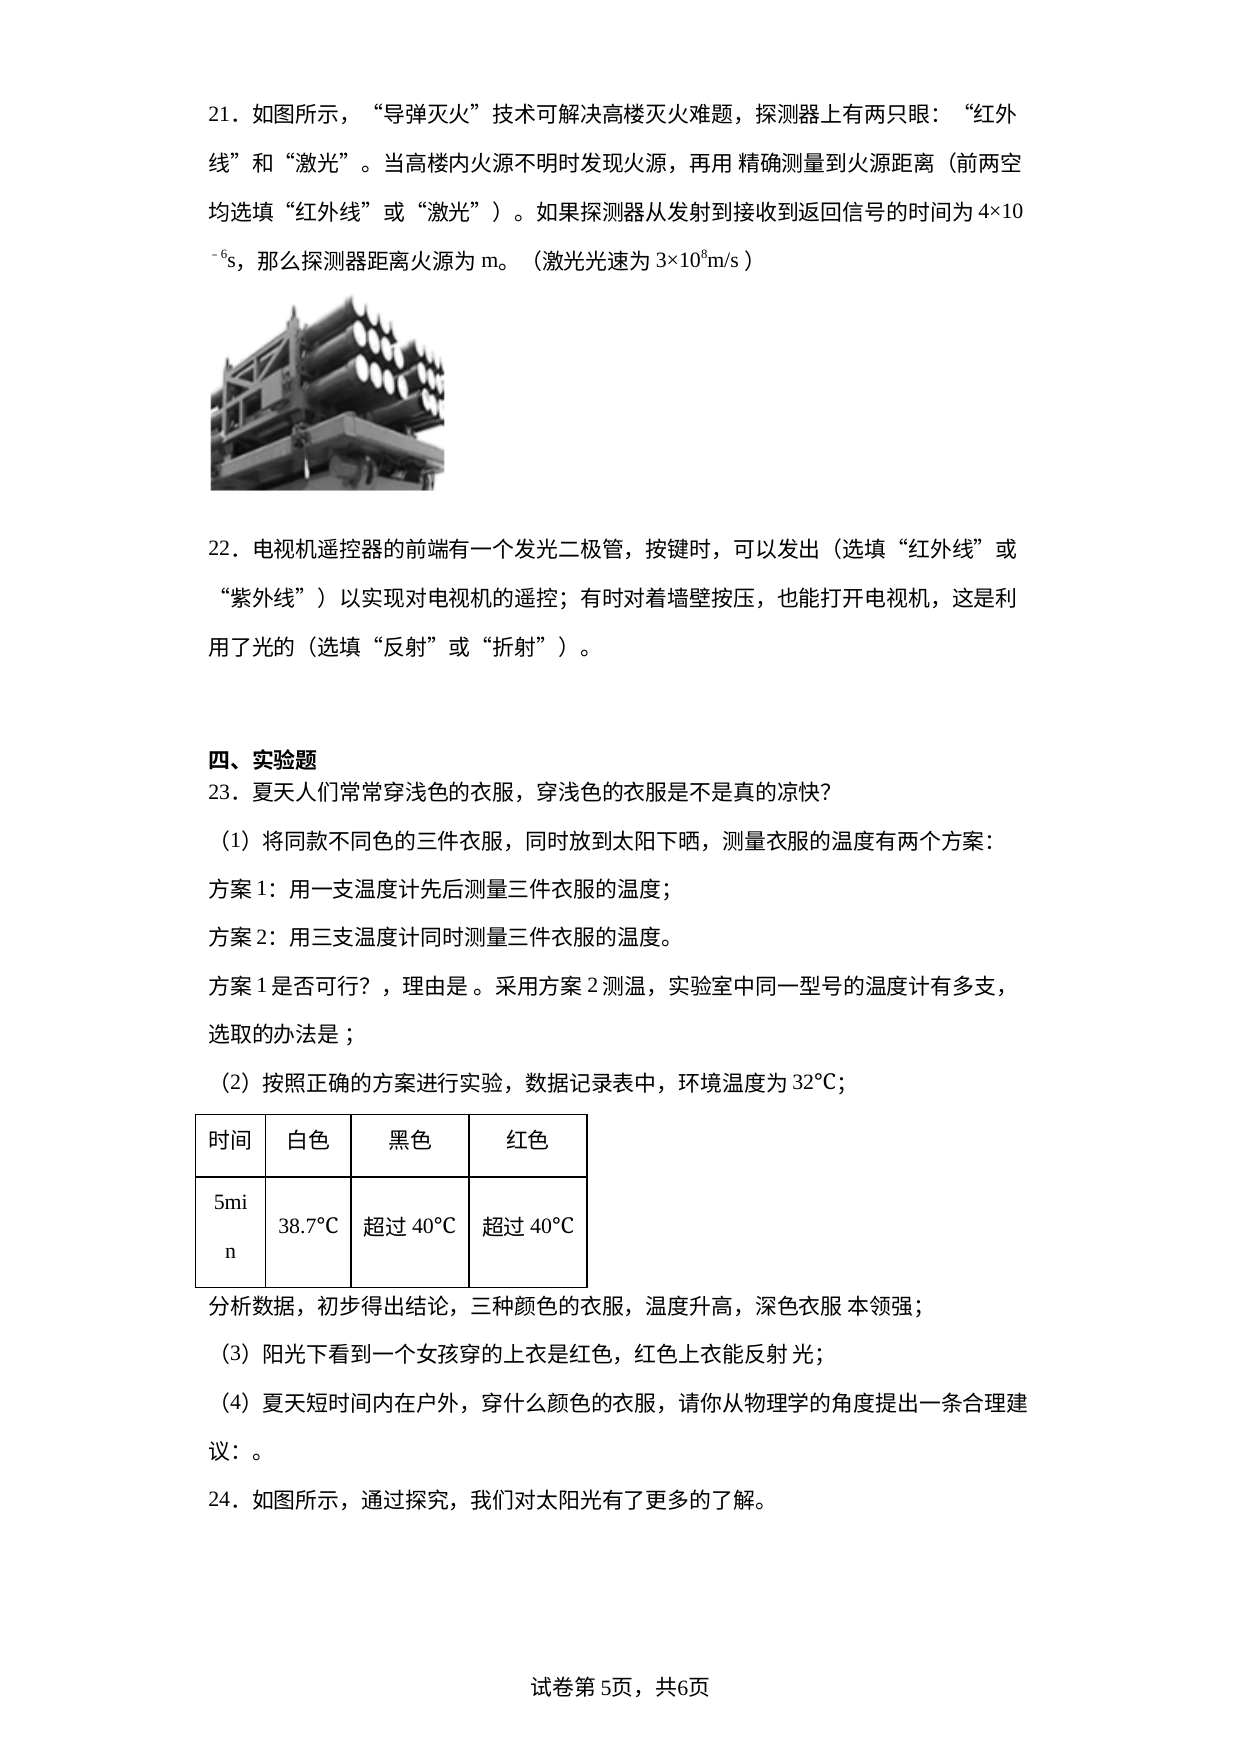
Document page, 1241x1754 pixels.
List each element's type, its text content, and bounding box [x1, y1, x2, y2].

table_cell 38.7℃ [266, 1178, 350, 1287]
text 方案1是否可行？，理由是 。采用方案2测温，实验室中同一型号的温度计有多支，选取的办法是 ； [208, 968, 1032, 1049]
table_cell 超过40℃ [470, 1178, 586, 1287]
text 24．如图所示，通过探究，我们对太阳光有了更多的了解。 [208, 1482, 1032, 1515]
table_header 白色 [266, 1115, 350, 1176]
text 分析数据，初步得出结论，三种颜色的衣服，温度升高，深色衣服 本领强； [208, 1288, 1032, 1321]
table_cell 5min [196, 1178, 265, 1287]
text 方案1：用一支温度计先后测量三件衣服的温度； [208, 872, 1032, 904]
text （2）按照正确的方案进行实验，数据记录表中，环境温度为32℃； [208, 1065, 1032, 1098]
text （1）将同款不同色的三件衣服，同时放到太阳下晒，测量衣服的温度有两个方案： [208, 823, 1032, 856]
table_header 黑色 [352, 1115, 468, 1176]
table_cell 超过40℃ [352, 1178, 468, 1287]
text 四、实验题 [208, 742, 1032, 775]
picture [208, 291, 446, 494]
table_header 红色 [470, 1115, 586, 1176]
text 方案2：用三支温度计同时测量三件衣服的温度。 [208, 920, 1032, 952]
text （3）阳光下看到一个女孩穿的上衣是红色，红色上衣能反射 光； [208, 1337, 1032, 1369]
table_header 时间 [196, 1115, 265, 1176]
text 22．电视机遥控器的前端有一个发光二极管，按键时，可以发出（选填“红外线”或“紫外线”）以实现对电视机的遥控；有时对着墙壁按压，也能打开电视机，这是利用了光的（选填“反射”或“折射”）。 [208, 532, 1032, 662]
text （4）夏天短时间内在户外，穿什么颜色的衣服，请你从物理学的角度提出一条合理建议：。 [208, 1385, 1032, 1466]
text 23．夏天人们常常穿浅色的衣服，穿浅色的衣服是不是真的凉快？ [208, 775, 1032, 807]
text 21．如图所示，“导弹灭火”技术可解决高楼灭火难题，探测器上有两只眼：“红外线”和“激光”。当高楼内火源不明时发现火源，再用 精确测量到火源距离（前两空均选填“红外线”或“激光”）。如果探测器从发射到接收到返回信号的时间为4×10﹣6s，那么探测器距离火源为 m。（激光光速为3×108m/s ） [208, 97, 1032, 276]
